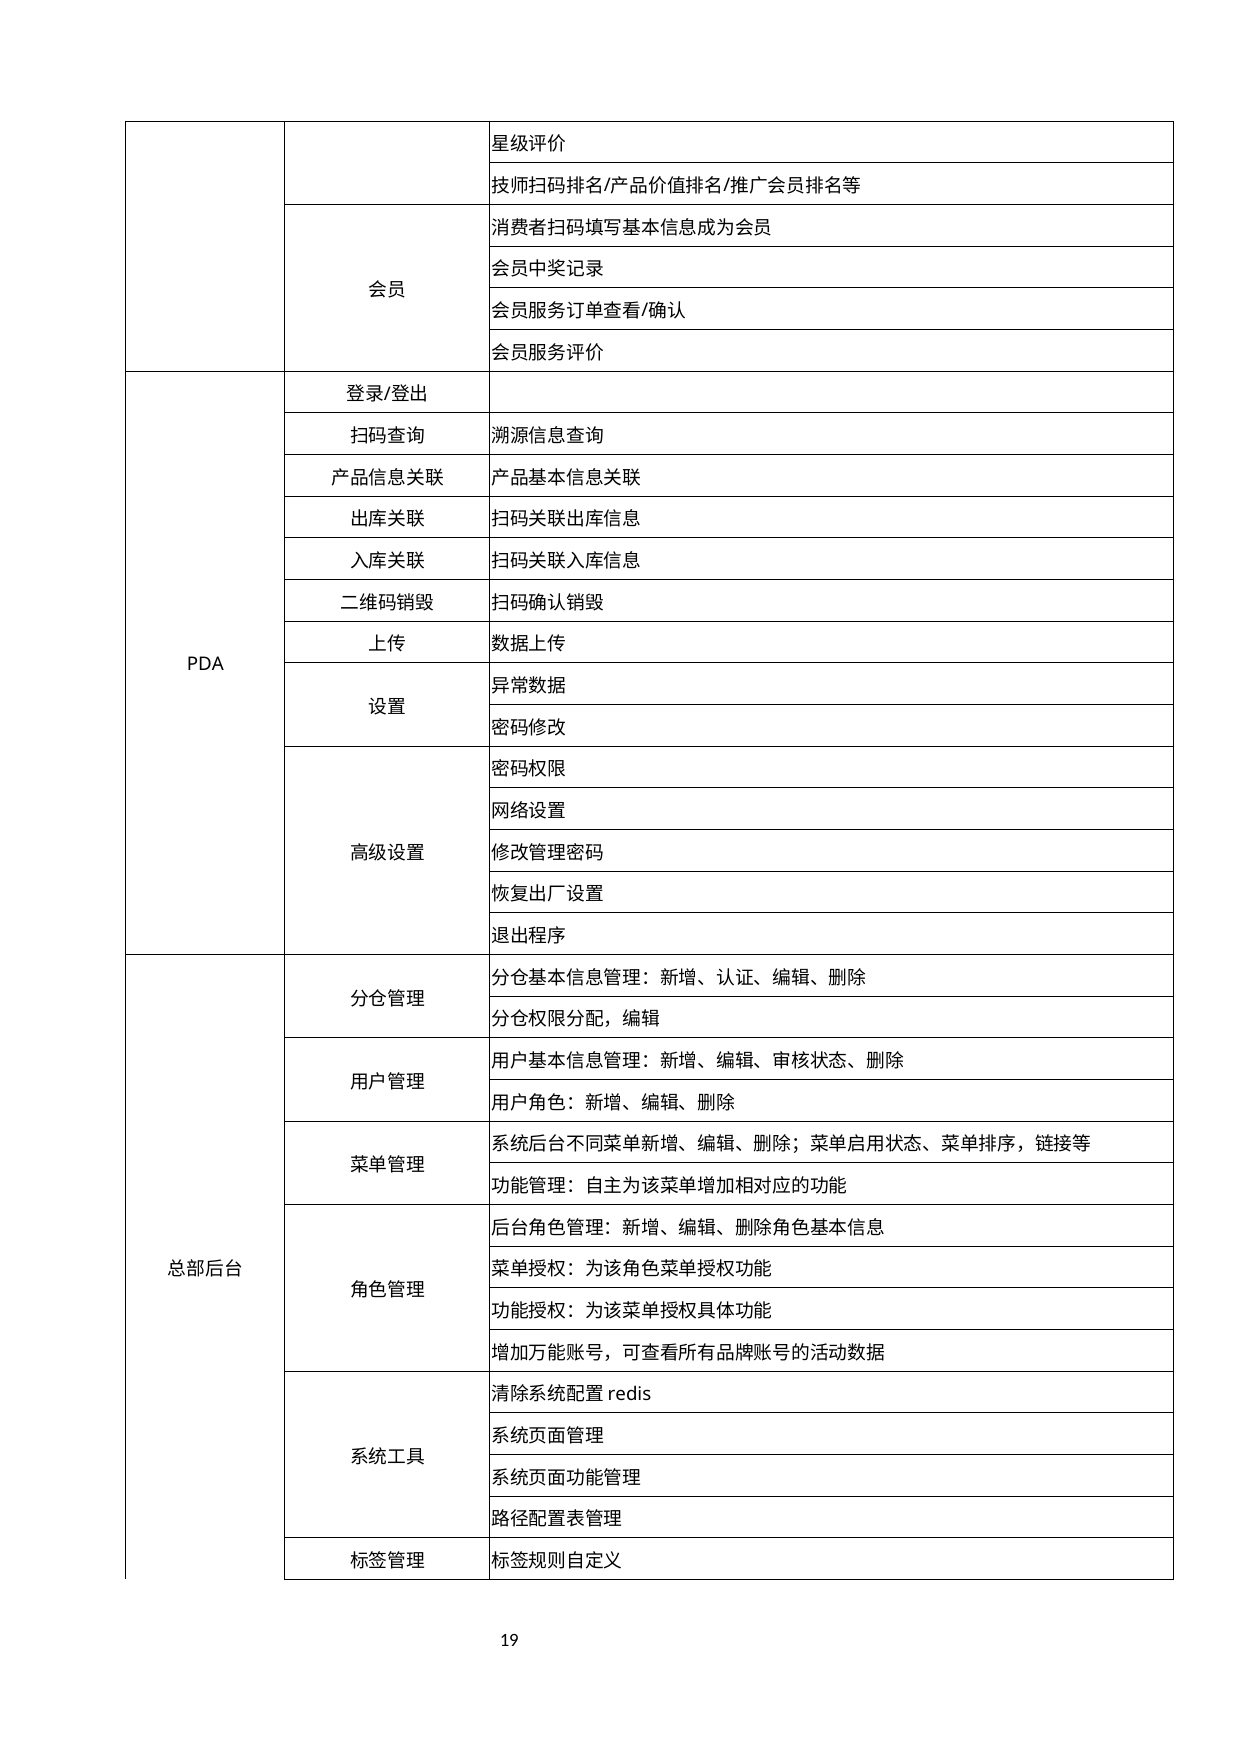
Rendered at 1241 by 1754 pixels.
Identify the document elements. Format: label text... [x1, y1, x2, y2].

table_cell 分仓权限分配，编辑 [490, 997, 1173, 1037]
table_cell 扫码关联入库信息 [490, 538, 1173, 579]
table_cell 菜单管理 [285, 1122, 489, 1204]
table_cell 会员服务评价 [490, 330, 1173, 371]
table_cell 清除系统配置redis [490, 1372, 1173, 1412]
table_cell 会员中奖记录 [490, 247, 1173, 287]
table_cell 会员服务订单查看/确认 [490, 288, 1173, 329]
table_cell 登录/登出 [285, 372, 489, 412]
table_cell 扫码确认销毁 [490, 580, 1173, 621]
table_cell PDA [126, 372, 284, 954]
table_cell 系统后台不同菜单新增、编辑、删除；菜单启用状态、菜单排序，链接等 [490, 1122, 1173, 1162]
table_cell 会员 [285, 205, 489, 371]
table_cell 分仓管理 [285, 955, 489, 1037]
table_cell 标签规则自定义 [490, 1538, 1173, 1579]
table_cell 标签管理 [285, 1538, 489, 1579]
table_cell 密码修改 [490, 705, 1173, 746]
table_cell 功能管理：自主为该菜单增加相对应的功能 [490, 1163, 1173, 1204]
table_cell 系统页面功能管理 [490, 1455, 1173, 1496]
table_cell 网络设置 [490, 788, 1173, 829]
table_cell 功能授权：为该菜单授权具体功能 [490, 1288, 1173, 1329]
table_cell 高级设置 [285, 747, 489, 954]
table_cell 数据上传 [490, 622, 1173, 662]
table_cell 上传 [285, 622, 489, 662]
table_cell 菜单授权：为该角色菜单授权功能 [490, 1247, 1173, 1287]
table_cell 消费者扫码填写基本信息成为会员 [490, 205, 1173, 246]
table_cell 二维码销毁 [285, 580, 489, 621]
table_cell [490, 372, 1173, 412]
table_cell 路径配置表管理 [490, 1497, 1173, 1537]
table_cell 出库关联 [285, 497, 489, 537]
table_cell 系统工具 [285, 1372, 489, 1537]
table_cell 修改管理密码 [490, 830, 1173, 871]
table_cell 产品信息关联 [285, 455, 489, 496]
table_cell 总部后台 [126, 955, 284, 1579]
table_cell 恢复出厂设置 [490, 872, 1173, 912]
table_cell 分仓基本信息管理：新增、认证、编辑、删除 [490, 955, 1173, 996]
table_cell 技师扫码排名/产品价值排名/推广会员排名等 [490, 163, 1173, 204]
table_cell 设置 [285, 663, 489, 746]
table_cell 用户基本信息管理：新增、编辑、审核状态、删除 [490, 1038, 1173, 1079]
table_cell 扫码查询 [285, 413, 489, 454]
table_cell 异常数据 [490, 663, 1173, 704]
table_cell 退出程序 [490, 913, 1173, 954]
table_cell 扫码关联出库信息 [490, 497, 1173, 537]
table_cell 后台角色管理：新增、编辑、删除角色基本信息 [490, 1205, 1173, 1246]
table_cell 溯源信息查询 [490, 413, 1173, 454]
table_cell 密码权限 [490, 747, 1173, 787]
table_cell 增加万能账号，可查看所有品牌账号的活动数据 [490, 1330, 1173, 1371]
table_cell 用户角色：新增、编辑、删除 [490, 1080, 1173, 1121]
table_cell 星级评价 [490, 122, 1173, 162]
table_cell 入库关联 [285, 538, 489, 579]
table_cell 用户管理 [285, 1038, 489, 1121]
table_cell 角色管理 [285, 1205, 489, 1371]
table_cell 产品基本信息关联 [490, 455, 1173, 496]
table_cell 系统页面管理 [490, 1413, 1173, 1454]
